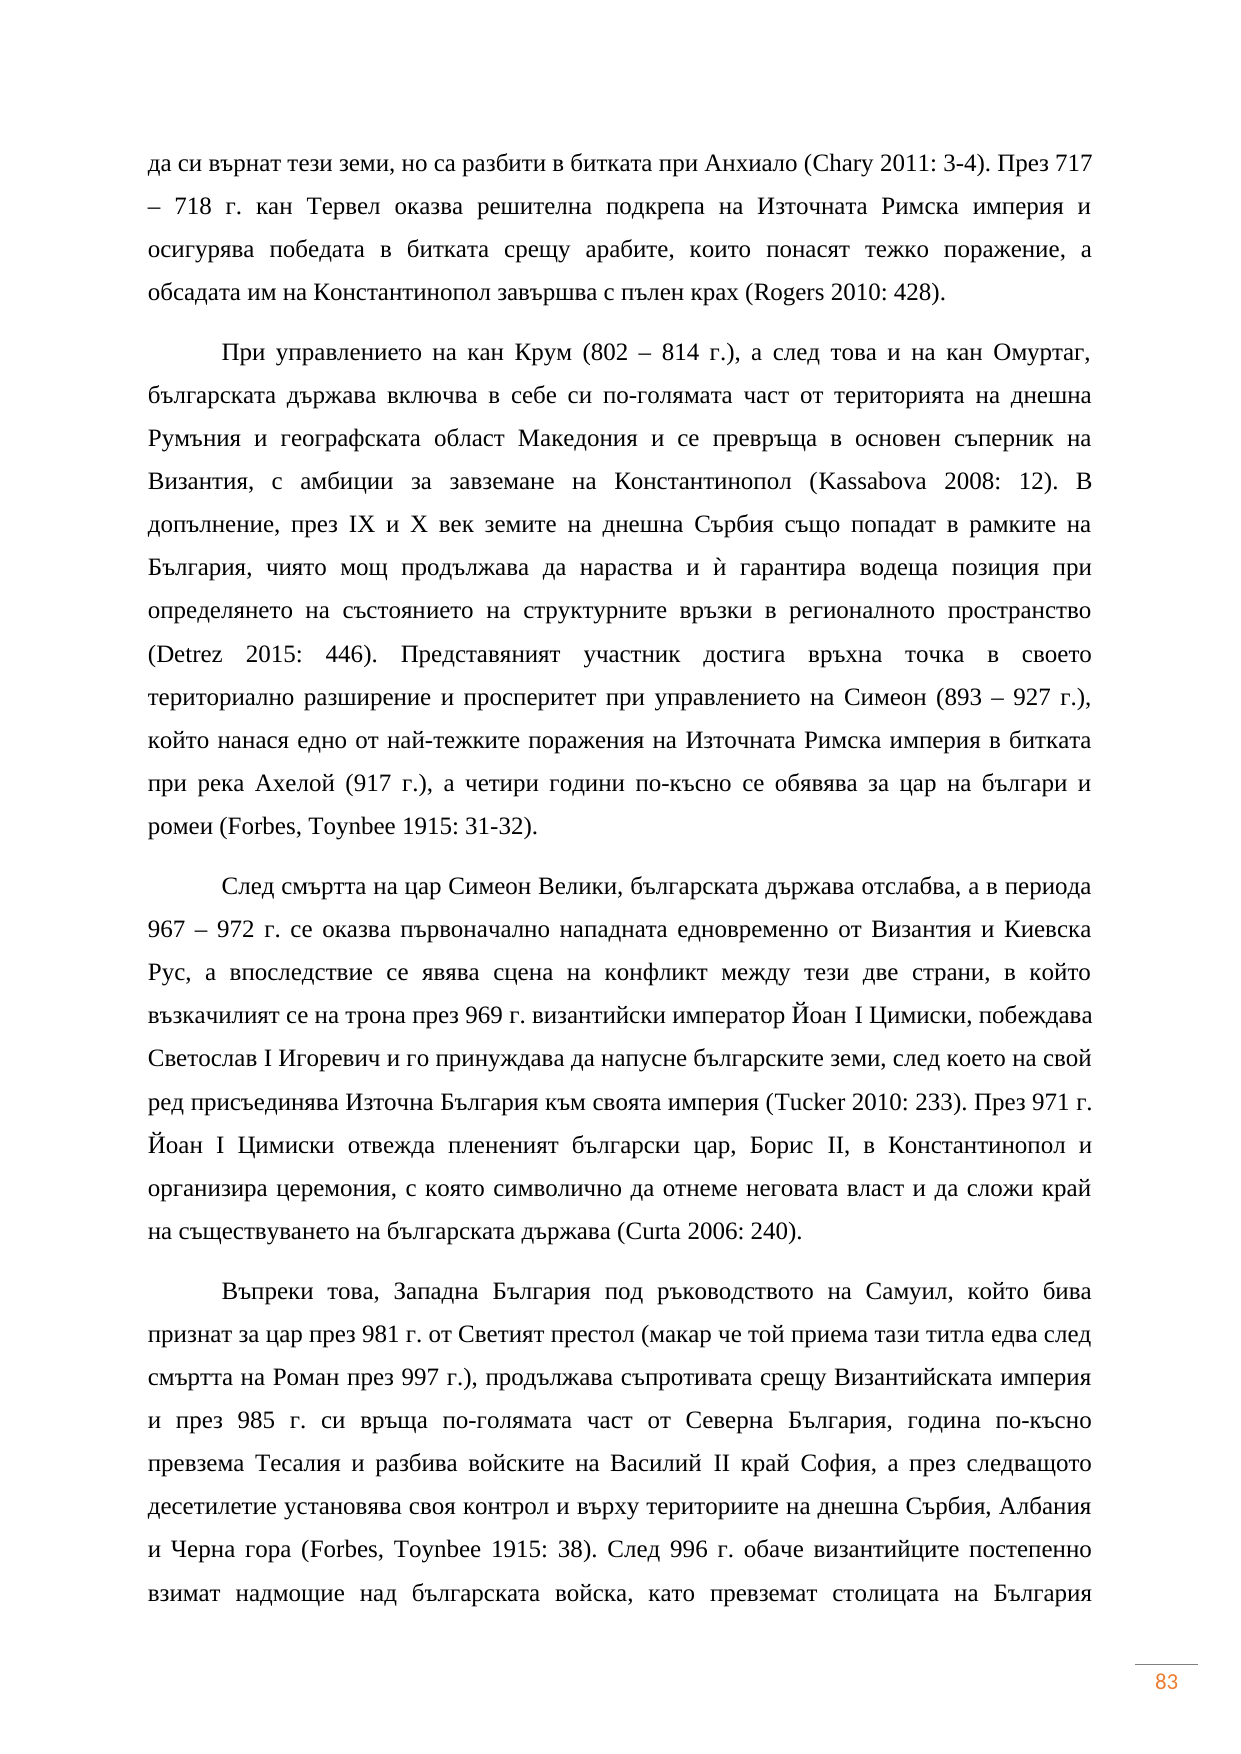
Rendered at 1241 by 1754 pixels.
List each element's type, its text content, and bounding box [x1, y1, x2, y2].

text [148, 148, 1093, 306]
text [148, 1276, 1093, 1606]
text При управлението на кан Крум (802 – 814 г.), а след това и на кан Омуртаг, българската държава включва в себе си по-голямата част от територията на днешна Румъния и географската област Македония и се превръща в основен съперник на Византия, с амбиции за завземане на Константинопол (Kassabova 2008: 12). В допълнение, през IX и X век земите на днешна Сърбия също попадат в рамките на България, чиято мощ продължава да нараства и ѝ гарантира водеща позиция при определянето на състоянието на структурните връзки в регионалното пространство (Detrez 2015: 446). Представяният участник достига връхна точка в своето териториално разширение и просперитет при управлението на Симеон (893 – 927 г.), който нанася едно от най-тежките поражения на Източната Римска империя в битката при река Ахелой (917 г.), а четири години по-късно се обявява за цар на българи и ромеи (Forbes, Toynbee 1915: 31-32). [148, 337, 1093, 840]
text След смъртта на цар Симеон Велики, българската държава отслабва, а в периода 967 – 972 г. се оказва първоначално нападната едновременно от Византия и Киевска Рус, а впоследствие се явява сцена на конфликт между тези две страни, в който възкачилият се на трона през 969 г. византийски император Йоан I Цимиски, побеждава Светослав I Игоревич и го принуждава да напусне българските земи, след което на свой ред присъединява Източна България към своята империя (Tucker 2010: 233). През 971 г. Йоан I Цимиски отвежда плененият български цар, Борис II, в Константинопол и организира церемония, с която символично да отнеме неговата власт и да сложи край на съществуването на българската държава (Curta 2006: 240). [148, 871, 1093, 1245]
